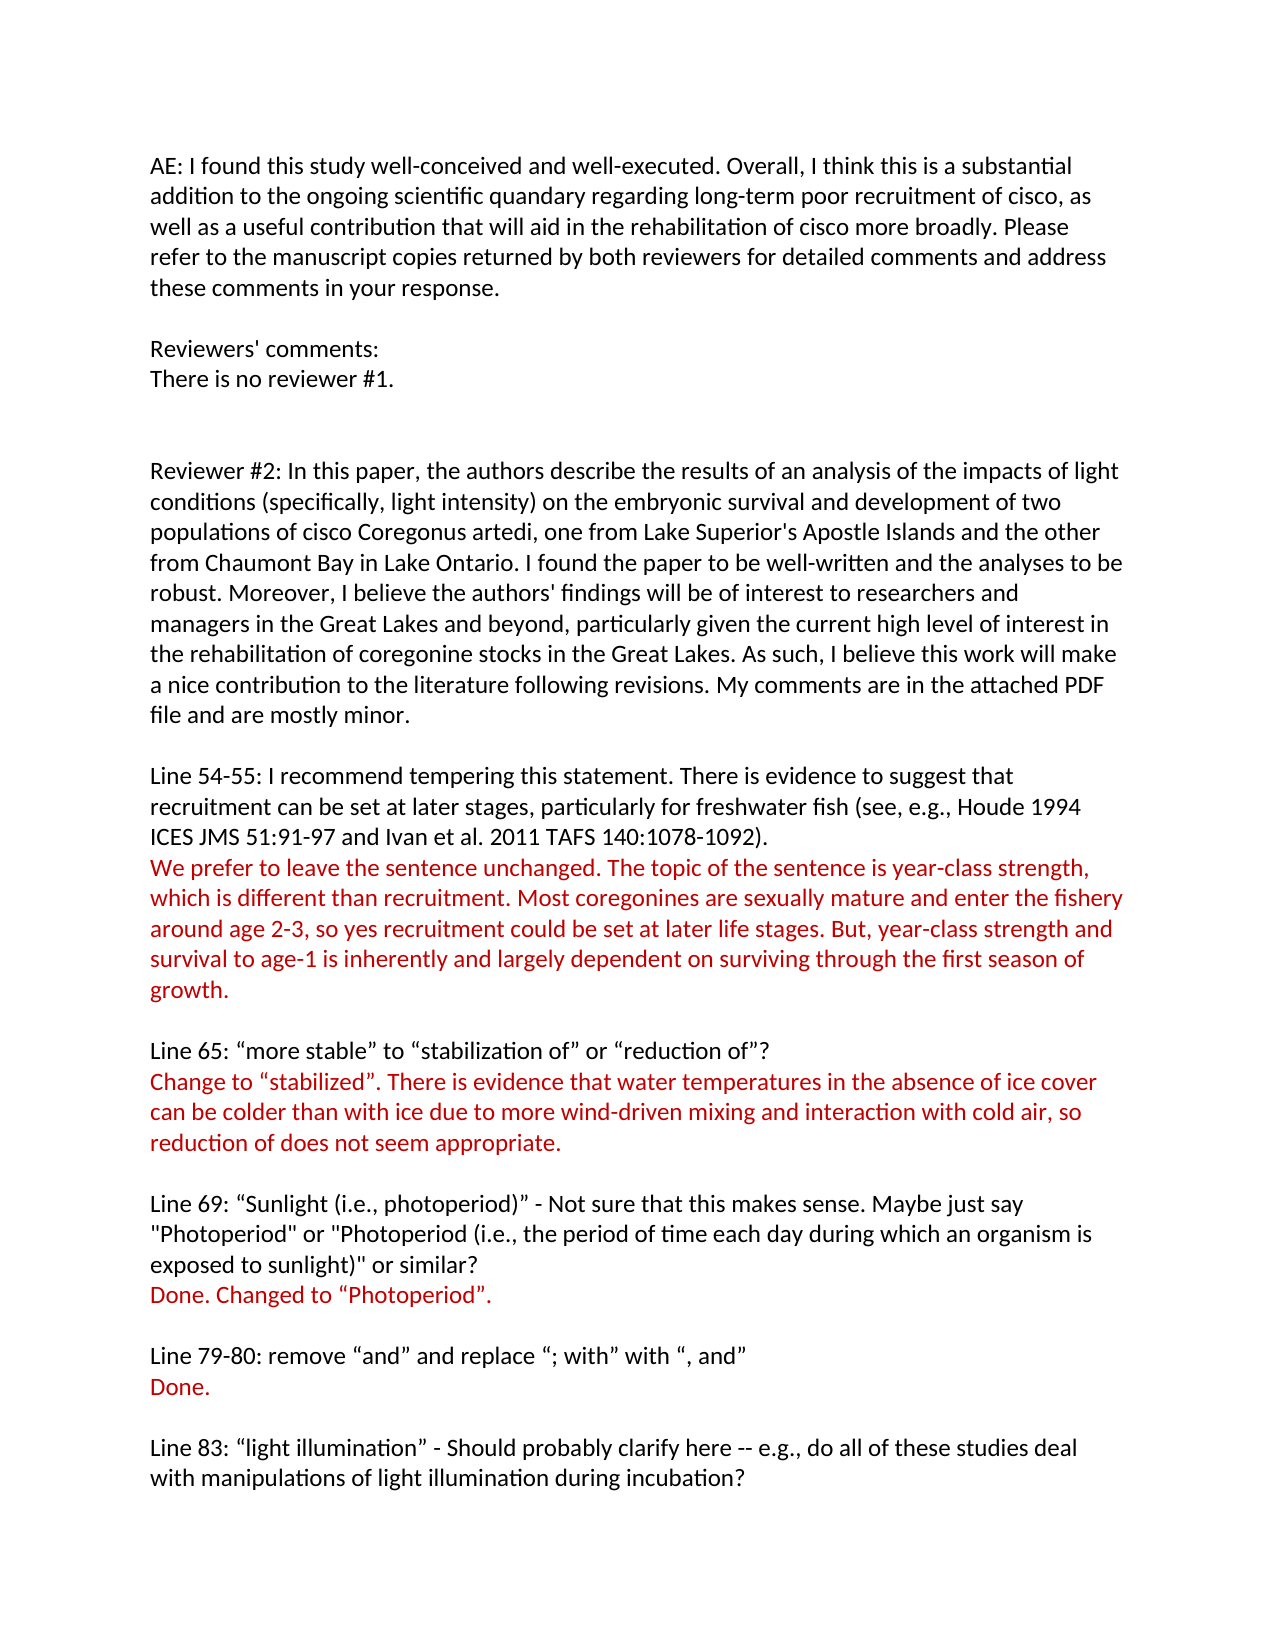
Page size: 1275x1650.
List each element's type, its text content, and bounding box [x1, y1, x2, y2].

text Reviewers' comments: [150, 333, 1125, 364]
text Line 65: “more stable” to “stabilization of” or “reduction of”? [150, 1035, 1125, 1066]
text Reviewer #2: In this paper, the authors describe the results of an analysis of the impacts of light conditions (specifically, light intensity) on the embryonic survival and development of two populations of cisco Coregonus artedi, one from Lake Superior's Apostle Islands and the other from Chaumont Bay in Lake Ontario. I found the paper to be well-written and the analyses to be robust. Moreover, I believe the authors' findings will be of interest to researchers and managers in the Great Lakes and beyond, particularly given the current high level of interest in the rehabilitation of coregonine stocks in the Great Lakes. As such, I believe this work will make a nice contribution to the literature following revisions. My comments are in the attached PDF file and are mostly minor. [150, 455, 1125, 730]
text Change to “stabilized”. There is evidence that water temperatures in the absence of ice cover can be colder than with ice due to more wind-driven mixing and interaction with cold air, so reduction of does not seem appropriate. [150, 1066, 1125, 1157]
text AE: I found this study well-conceived and well-executed. Overall, I think this is a substantial addition to the ongoing scientific quandary regarding long-term poor recruitment of cisco, as well as a useful contribution that will aid in the rehabilitation of cisco more broadly. Please refer to the manuscript copies returned by both reviewers for detailed comments and address these comments in your response. [150, 150, 1125, 303]
text Line 79-80: remove “and” and replace “; with” with “, and” [150, 1340, 1125, 1371]
text Done. Changed to “Photoperiod”. [150, 1279, 1125, 1310]
text We prefer to leave the sentence unchanged. The topic of the sentence is year-class strength, which is different than recruitment. Most coregonines are sexually mature and enter the fishery around age 2-3, so yes recruitment could be set at later life stages. But, year-class strength and survival to age-1 is inherently and largely dependent on surviving through the first season of growth. [150, 852, 1125, 1004]
text Line 54-55: I recommend tempering this statement. There is evidence to suggest that recruitment can be set at later stages, particularly for freshwater fish (see, e.g., Houde 1994 ICES JMS 51:91-97 and Ivan et al. 2011 TAFS 140:1078-1092). [150, 760, 1125, 852]
text Line 83: “light illumination” - Should probably clarify here -- e.g., do all of these studies deal with manipulations of light illumination during incubation? [150, 1432, 1125, 1493]
text There is no reviewer #1. [150, 364, 1125, 394]
text Line 69: “Sunlight (i.e., photoperiod)” - Not sure that this makes sense. Maybe just say "Photoperiod" or "Photoperiod (i.e., the period of time each day during which an organism is exposed to sunlight)" or similar? [150, 1188, 1125, 1279]
text Done. [150, 1371, 1125, 1401]
